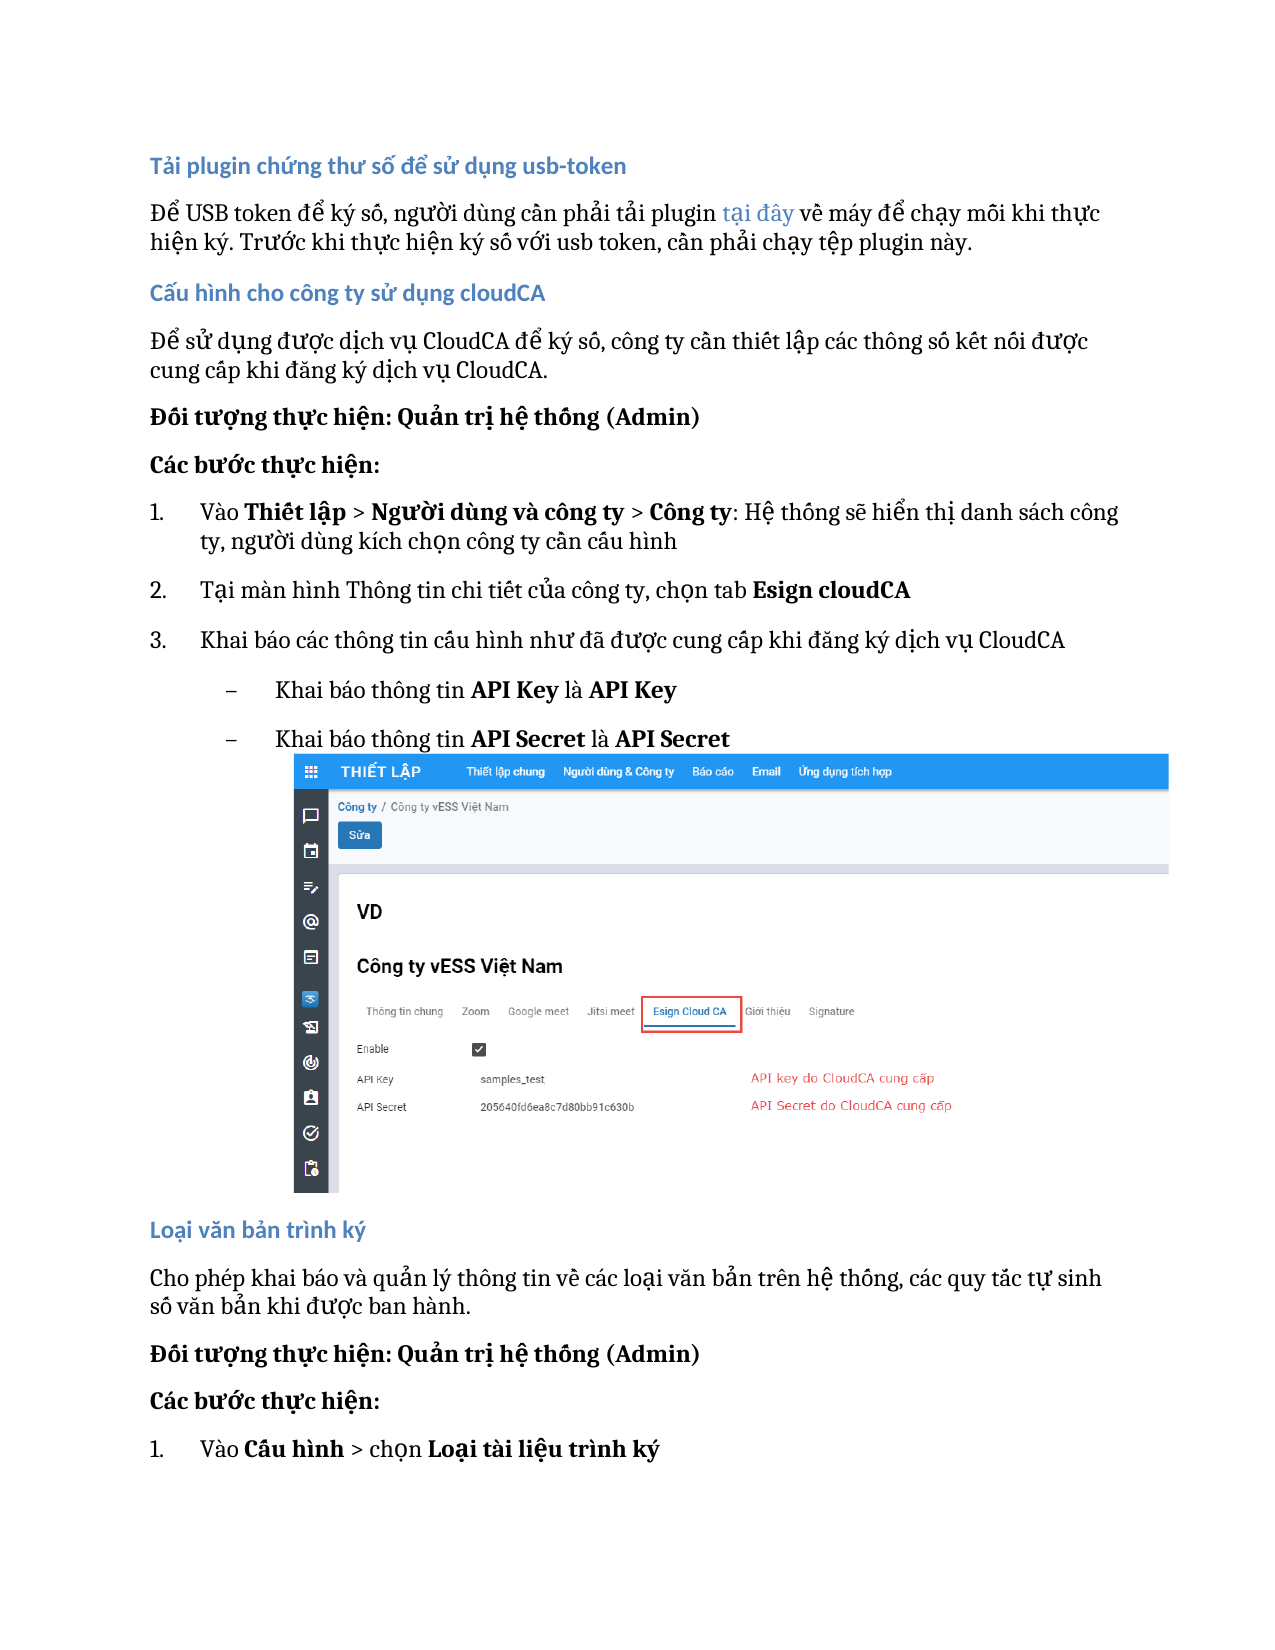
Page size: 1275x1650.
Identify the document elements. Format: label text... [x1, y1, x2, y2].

text Đối tượng thực hiện: Quản trị hệ thống (Admin) [150, 1340, 1125, 1368]
list Khai báo các thông tin cấu hình như đã được cung cấp khi đăng ký dịch vụ CloudCA [150, 626, 1125, 655]
subtitle Loại văn bản trình ký [150, 1214, 1125, 1245]
list Khai báo thông tin API Key là API Key [225, 676, 1125, 704]
text Để sử dụng được dịch vụ CloudCA để ký số, công ty cần thiết lập các thông số kết nối được cung cấp khi đăng ký dịch vụ CloudCA. [150, 327, 1125, 384]
list Tại màn hình Thông tin chi tiết của công ty, chọn tab Esign cloudCA [150, 576, 1125, 605]
subtitle Cấu hình cho công ty sử dụng cloudCA [150, 278, 1125, 308]
subtitle Tải plugin chứng thư số để sử dụng usb-token [150, 150, 1125, 181]
text Các bước thực hiện: [150, 1387, 1125, 1416]
list Vào Thiết lập > Người dùng và công ty > Công ty: Hệ thống sẽ hiển thị danh sách công ty, người dùng kích chọn công ty cần cấu hình [150, 498, 1125, 556]
text Cho phép khai báo và quản lý thông tin về các loại văn bản trên hệ thống, các quy tắc tự sinh số văn bản khi được ban hành. [150, 1263, 1125, 1321]
text Để USB token để ký số, người dùng cần phải tải plugin tại đây về máy để chạy mỗi khi thực hiện ký. Trước khi thực hiện ký số với usb token, cần phải chạy tệp plugin này. [150, 199, 1125, 257]
text Các bước thực hiện: [150, 451, 1125, 479]
picture [293, 753, 1169, 1194]
list Vào Cấu hình > chọn Loại tài liệu trình ký [150, 1435, 1125, 1463]
text Đối tượng thực hiện: Quản trị hệ thống (Admin) [150, 403, 1125, 432]
